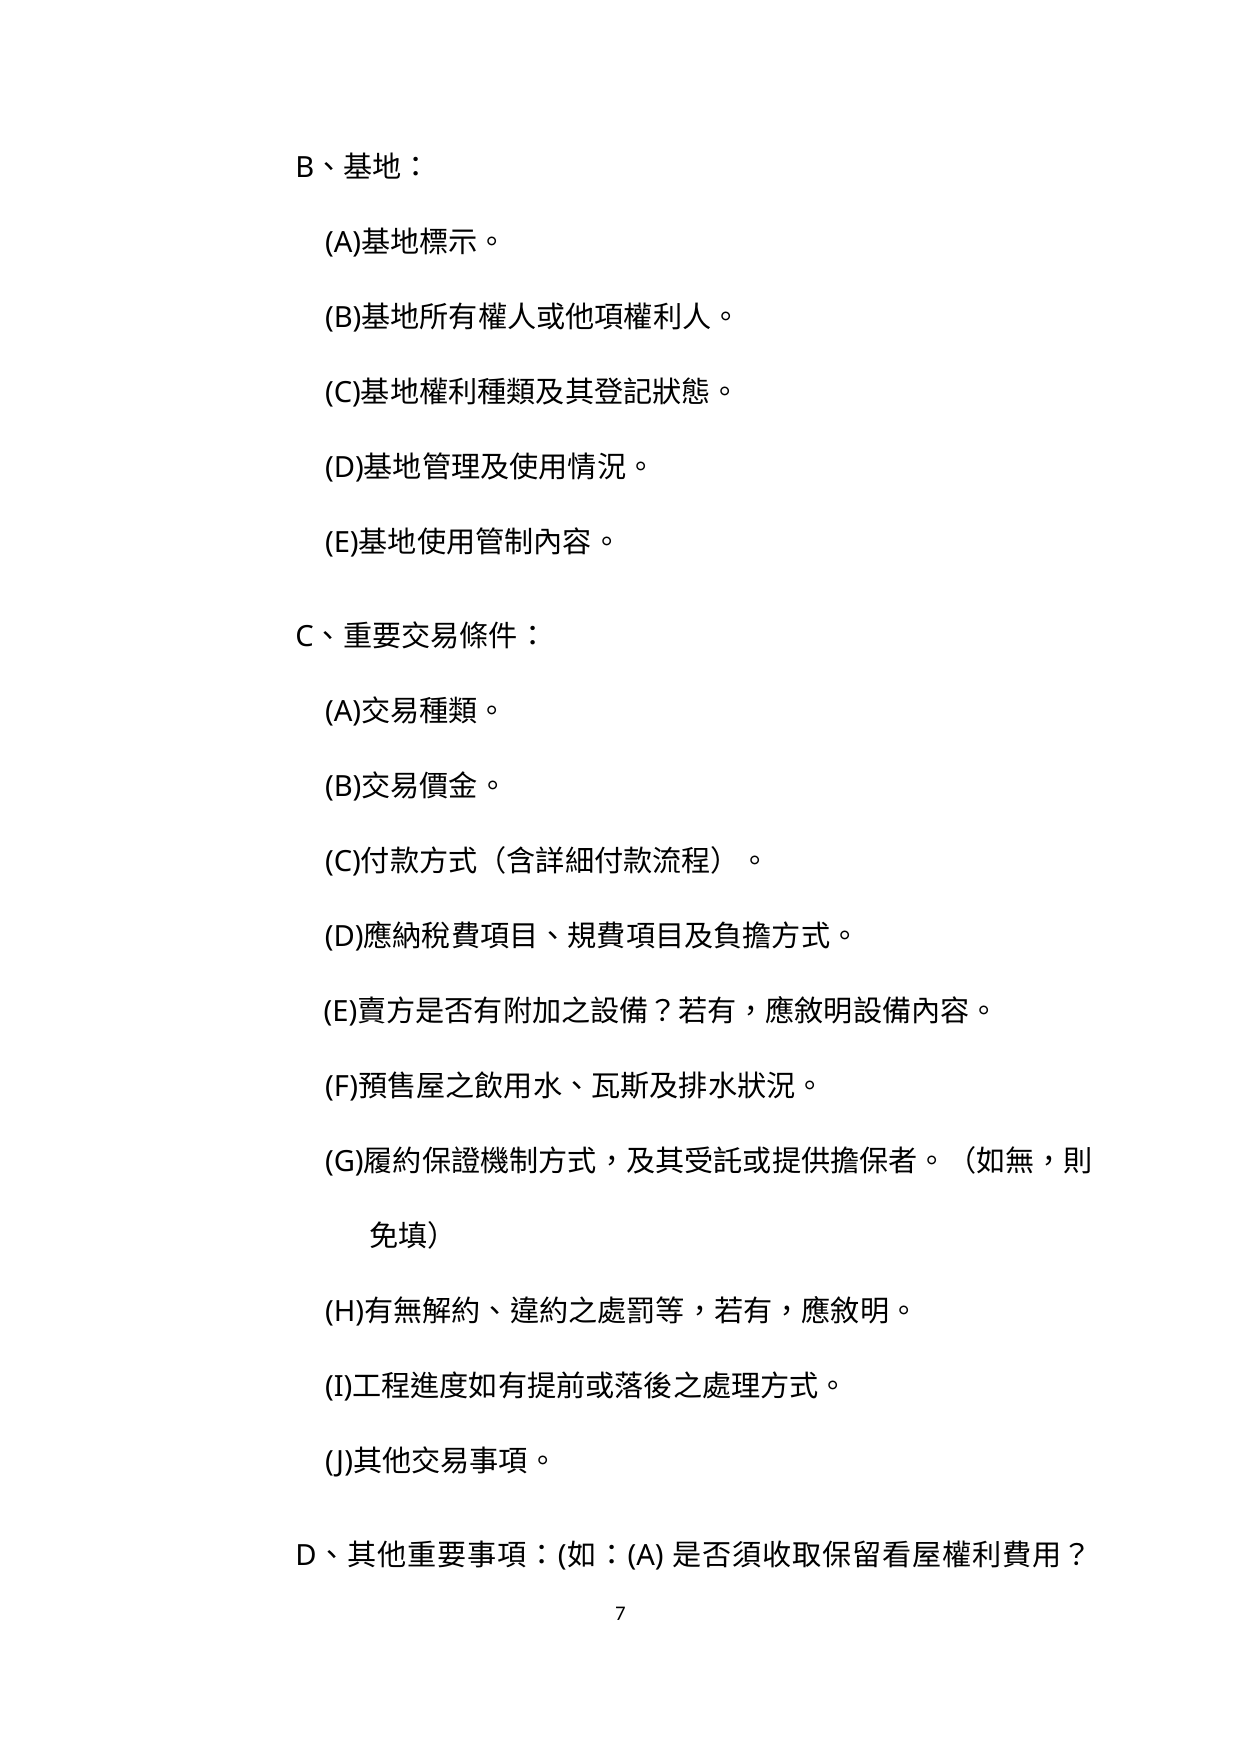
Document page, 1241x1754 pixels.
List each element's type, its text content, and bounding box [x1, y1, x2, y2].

text (J)其他交易事項。 [325, 1421, 1093, 1496]
text (D)基地管理及使用情況。 [325, 428, 1093, 503]
text (C)付款方式（含詳細付款流程）。 [325, 821, 1093, 896]
text (H)有無解約、違約之處罰等，若有，應敘明。 [325, 1271, 1093, 1346]
text (E)賣方是否有附加之設備？若有，應敘明設備內容。 [323, 971, 1093, 1046]
text (A)基地標示。 [325, 203, 1093, 278]
text (B)交易價金。 [325, 746, 1093, 821]
text (C)基地權利種類及其登記狀態。 [325, 353, 1093, 428]
text (I)工程進度如有提前或落後之處理方式。 [325, 1346, 1093, 1421]
text (A)交易種類。 [325, 671, 1093, 746]
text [295, 1515, 1093, 1590]
text (E)基地使用管制內容。 [325, 503, 1093, 578]
text (B)基地所有權人或他項權利人。 [325, 278, 1093, 353]
text C、重要交易條件： [295, 596, 1093, 671]
text (D)應納稅費項目、規費項目及負擔方式。 [324, 896, 1093, 971]
text (F)預售屋之飲用水、瓦斯及排水狀況。 [325, 1046, 1093, 1121]
text (G)履約保證機制方式，及其受託或提供擔保者。（如無，則免填） [325, 1121, 1093, 1271]
text B、基地： [295, 128, 1093, 203]
